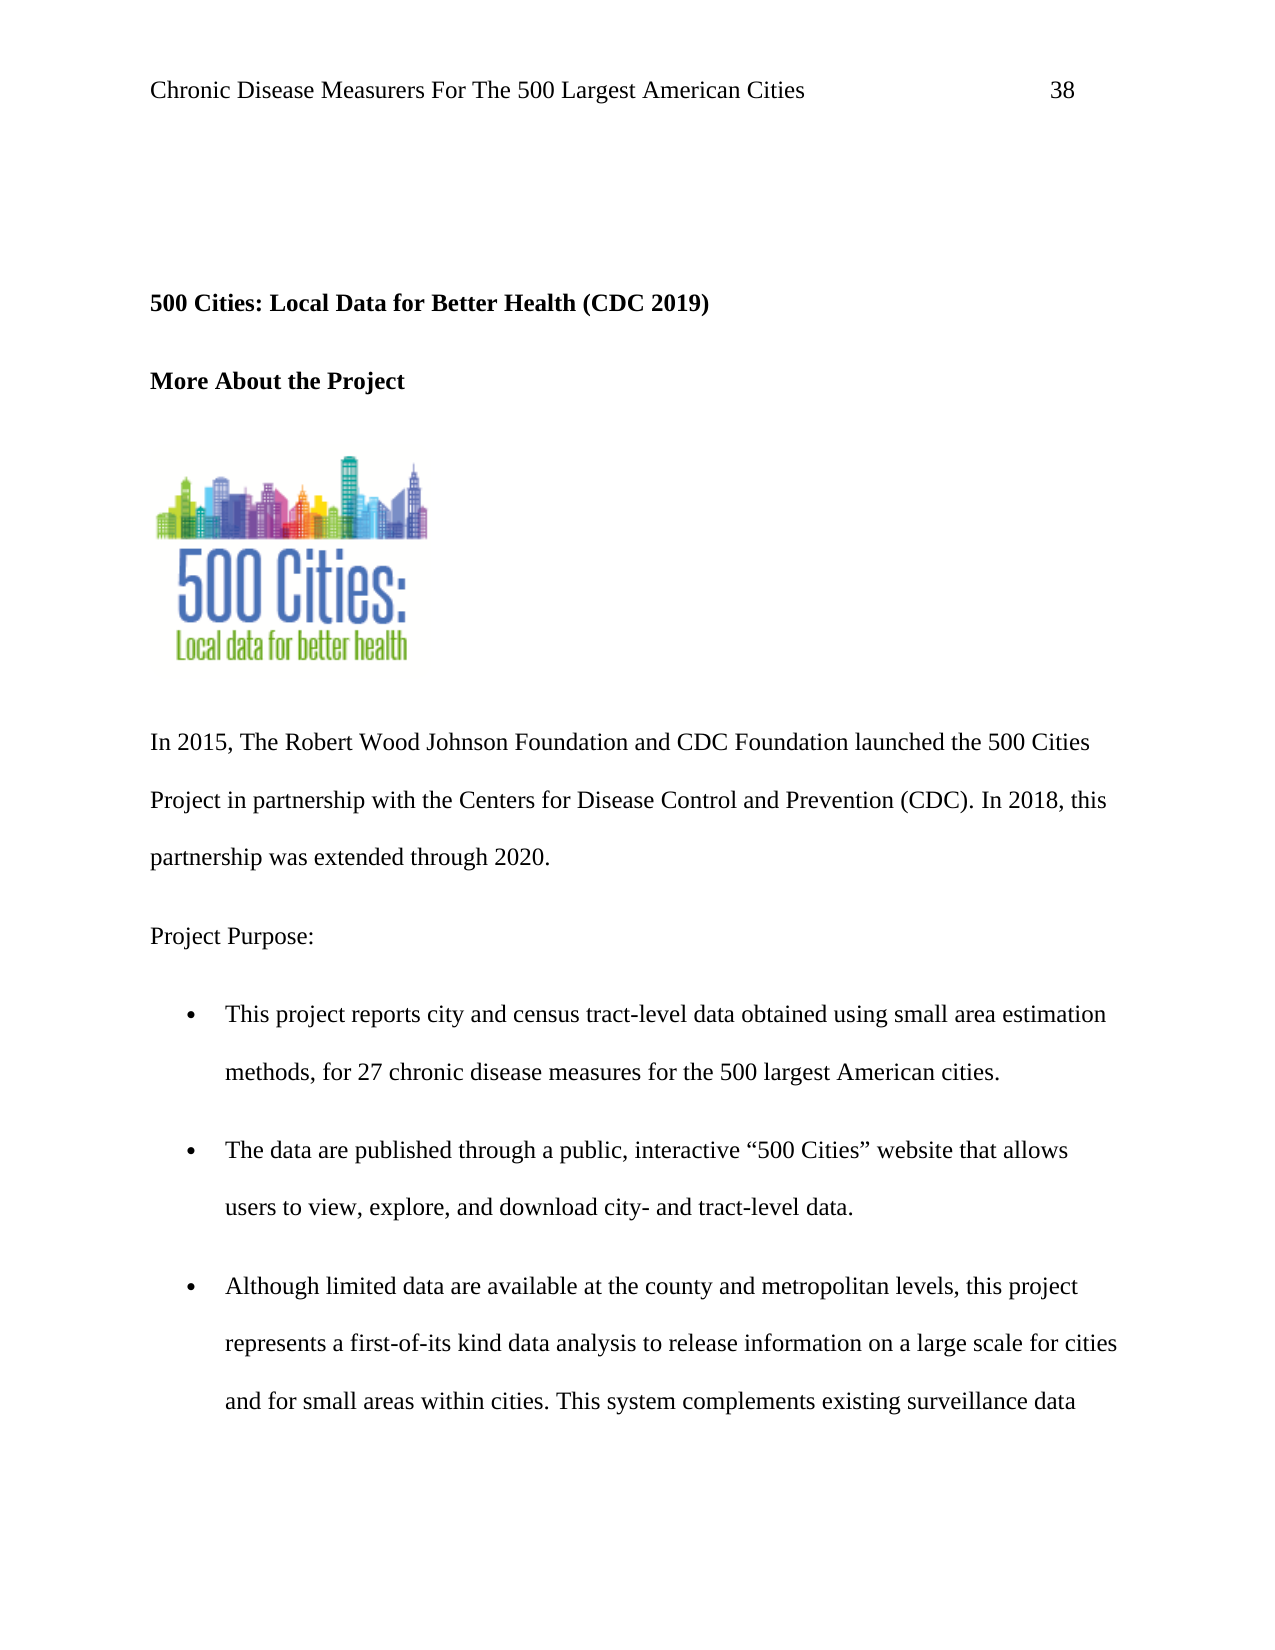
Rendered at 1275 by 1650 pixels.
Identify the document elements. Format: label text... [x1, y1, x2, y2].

text In 2015, The Robert Wood Johnson Foundation and CDC Foundation launched the 500 Cities Project in partnership with the Centers for Disease Control and Prevention (CDC). In 2018, this partnership was extended through 2020. [150, 727, 1125, 871]
text 500 Cities: Local Data for Better Health (CDC 2019) [150, 288, 1125, 316]
list The data are published through a public, interactive “500 Cities” website that allows users to view, explore, and download city- and tract-level data. [187, 1135, 1125, 1221]
text More About the Project [150, 366, 1125, 395]
list This project reports city and census tract-level data obtained using small area estimation methods, for 27 chronic disease measures for the 500 largest American cities. [187, 999, 1125, 1085]
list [187, 1271, 1125, 1414]
picture [150, 444, 432, 679]
text Project Purpose: [150, 921, 1125, 949]
